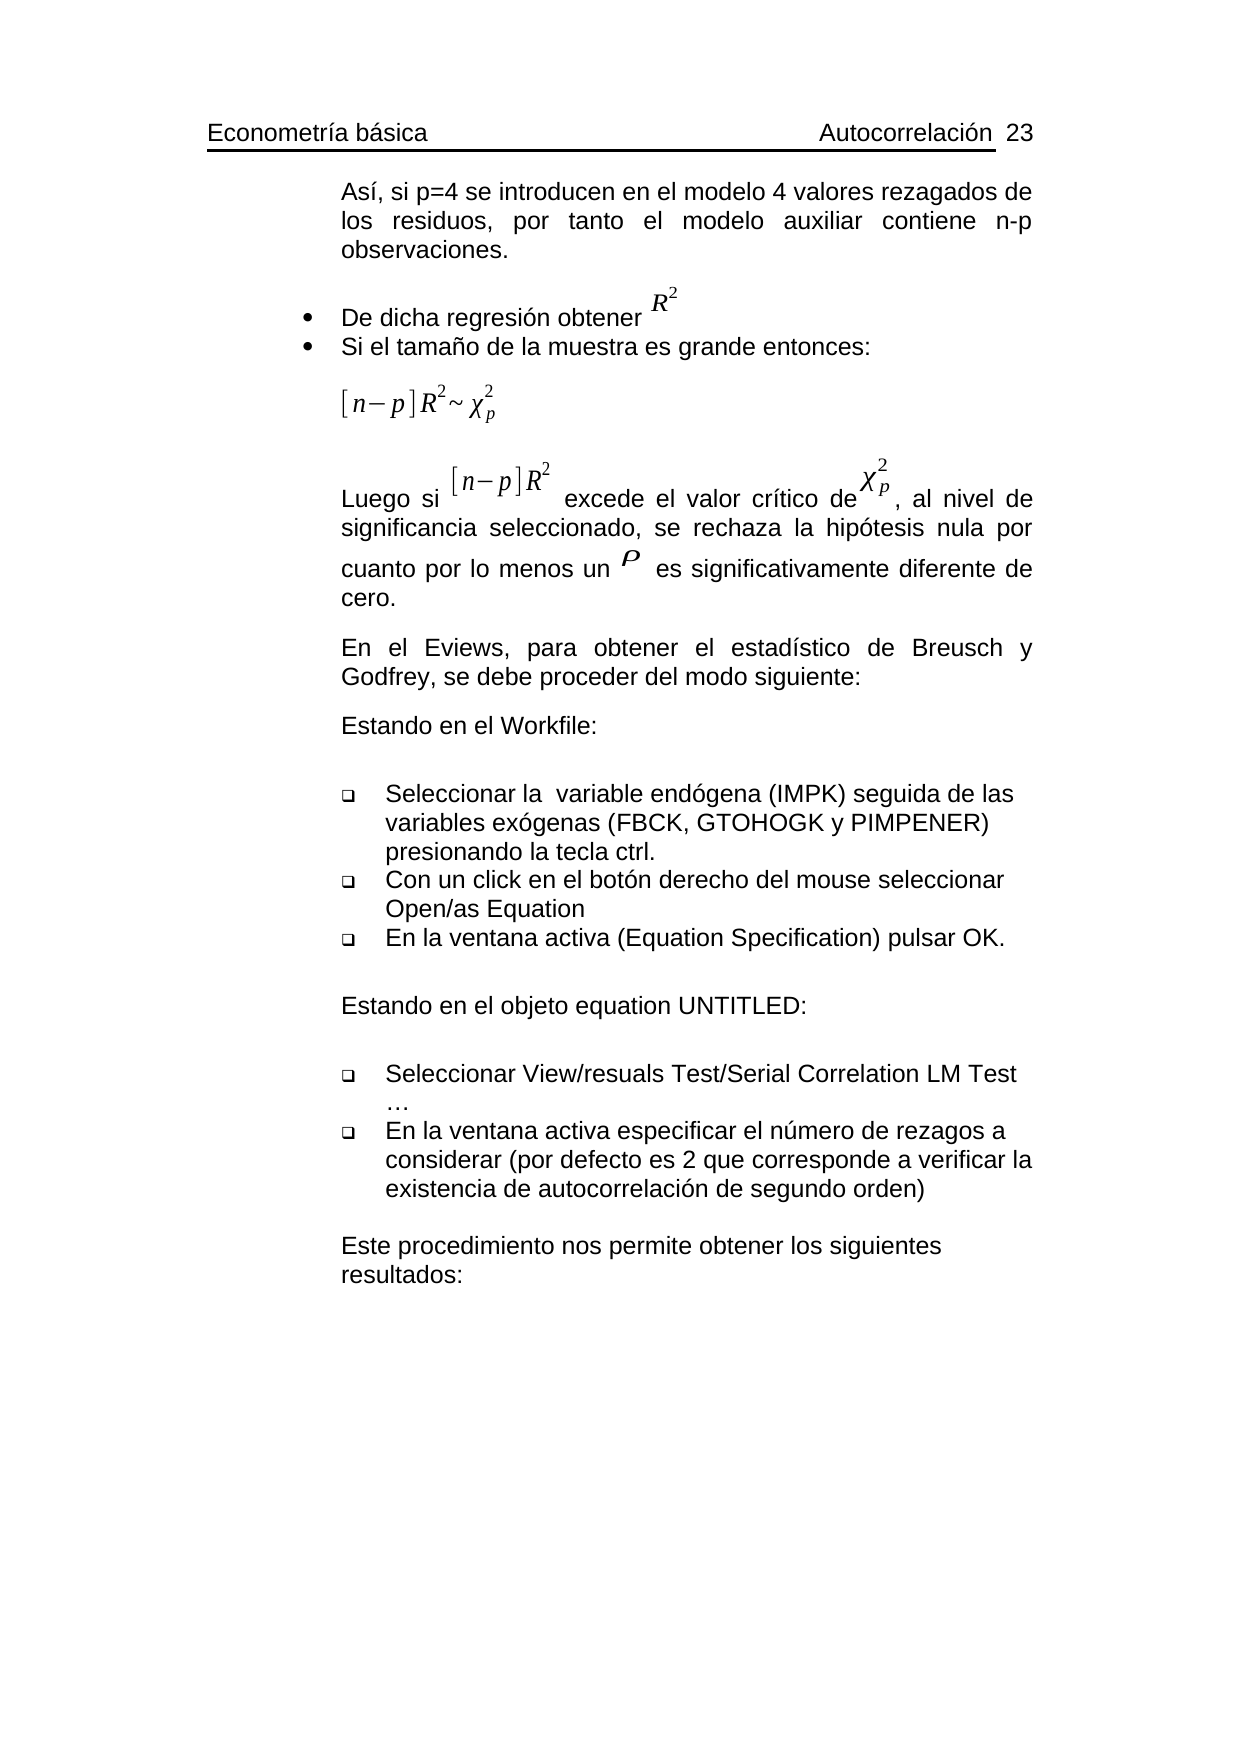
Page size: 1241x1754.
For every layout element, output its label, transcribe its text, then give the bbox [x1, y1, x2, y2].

list Seleccionar View/resuals Test/Serial Correlation LM Test … [341, 1059, 1033, 1116]
text Estando en el Workfile: [341, 711, 1033, 740]
text Estando en el objeto equation UNTITLED: [341, 991, 1033, 1019]
list Si el tamaño de la muestra es grande entonces: [303, 332, 1033, 361]
text Este procedimiento nos permite obtener los siguientes resultados: [341, 1231, 1033, 1289]
text Luego si excede el valor crítico de, al nivel de significancia seleccionado, se rechaza la hipótesis nula por cuanto por lo menos un es significativamente diferente de cero. [341, 455, 1033, 612]
list Seleccionar la variable endógena (IMPK) seguida de las variables exógenas (FBCK, GTOHOGK y PIMPENER) presionando la tecla ctrl. [341, 779, 1033, 865]
list En la ventana activa especificar el número de rezagos a considerar (por defecto es 2 que corresponde a verificar la existencia de autocorrelación de segundo orden) [341, 1116, 1033, 1202]
text En el Eviews, para obtener el estadístico de Breusch y Godfrey, se debe proceder del modo siguiente: [341, 633, 1033, 690]
text Así, si p=4 se introducen en el modelo 4 valores rezagados de los residuos, por tanto el modelo auxiliar contiene n-p observaciones. [341, 177, 1033, 263]
list Con un click en el botón derecho del mouse seleccionar Open/as Equation [341, 865, 1033, 923]
list En la ventana activa (Equation Specification) pulsar OK. [341, 923, 1033, 952]
list De dicha regresión obtener [303, 284, 1033, 332]
